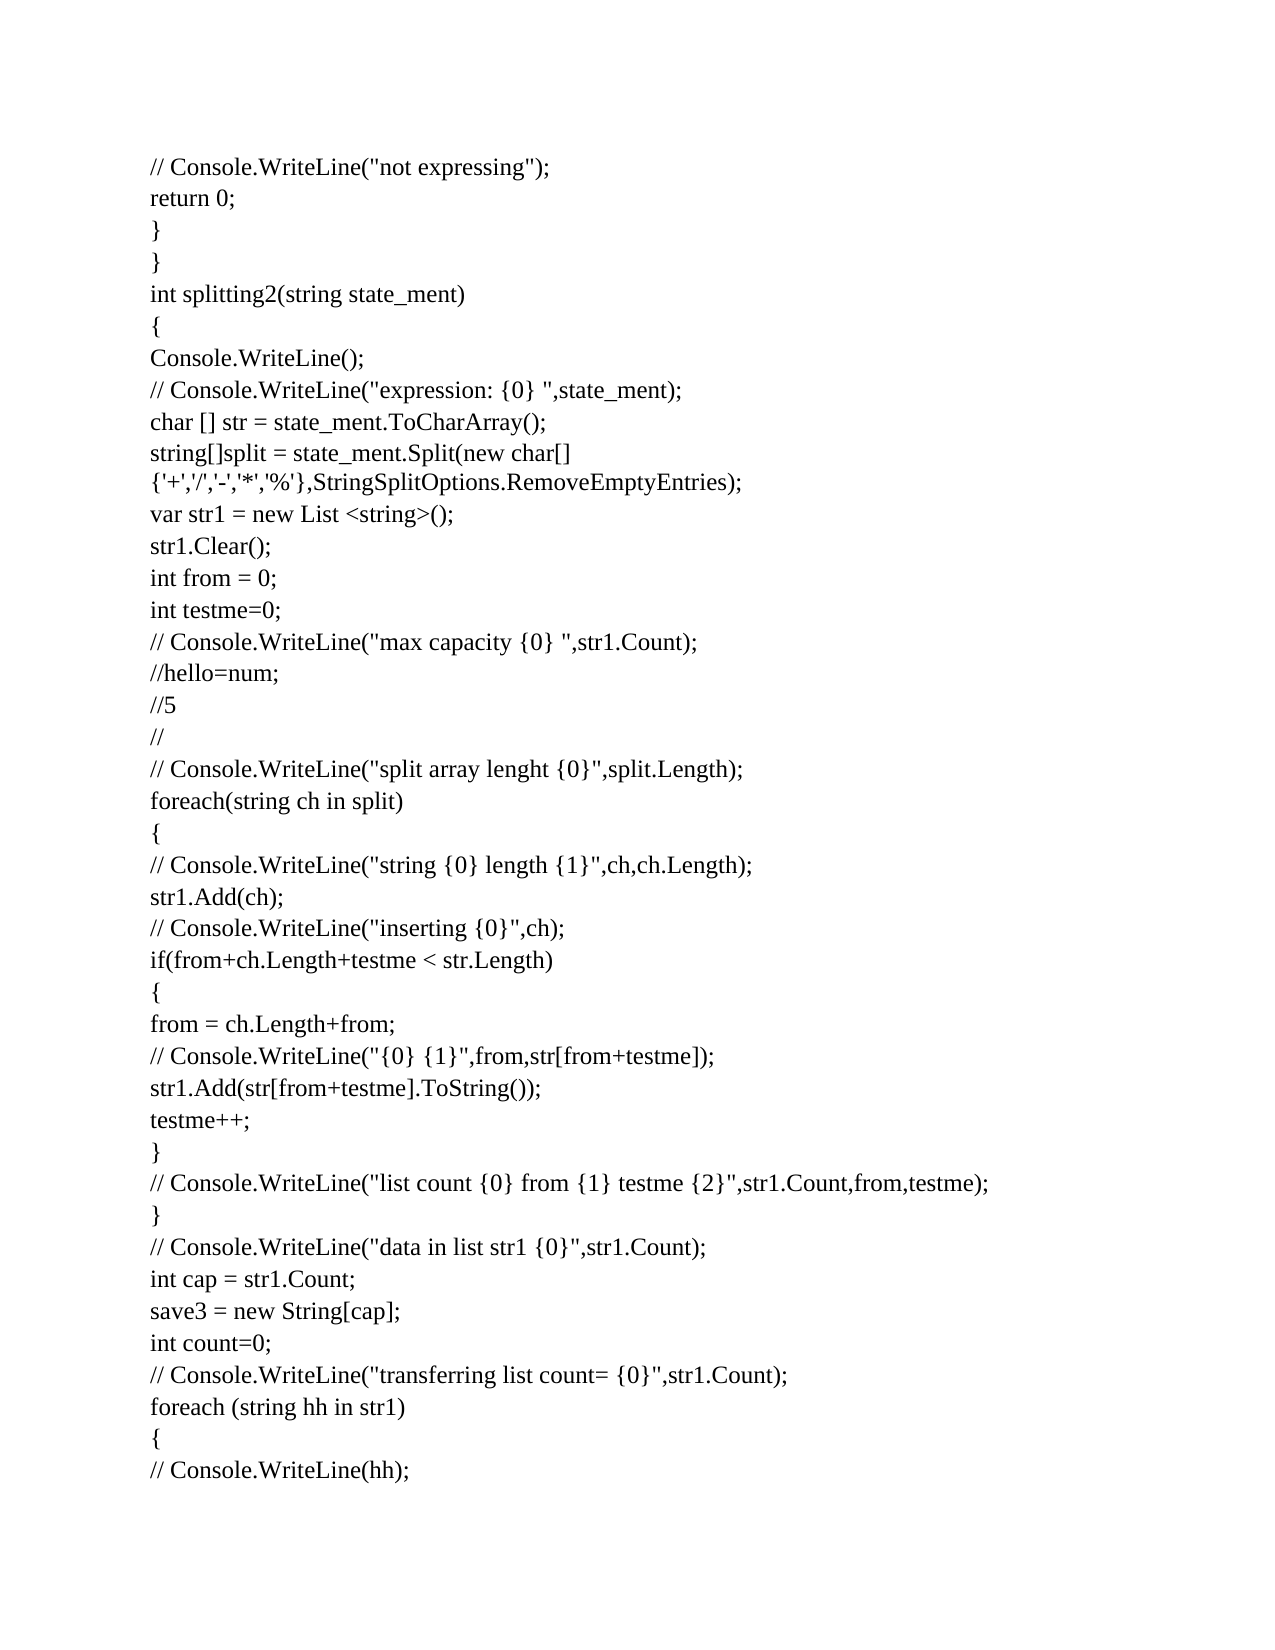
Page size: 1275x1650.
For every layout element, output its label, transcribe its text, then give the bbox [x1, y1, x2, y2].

table_header char [] str = state_ment.ToCharArray(); [149, 405, 577, 437]
table_header if(from+ch.Length+testme < str.Length) [149, 944, 591, 976]
table_header // Console.WriteLine("data in list str1 {0}",str1.Count); [149, 1231, 745, 1262]
table_header { [149, 816, 162, 848]
table_header // Console.WriteLine("not expressing"); [149, 150, 585, 182]
table_header // Console.WriteLine("split array lenght {0}",split.Length); [149, 753, 779, 784]
table_header { [149, 976, 162, 1007]
table_header // [149, 721, 174, 752]
table_header // Console.WriteLine("expression: {0} ",state_ment); [149, 373, 722, 405]
table_header // Console.WriteLine("inserting {0}",ch); [149, 912, 587, 944]
table_header // Console.WriteLine(hh); [149, 1454, 433, 1486]
table_header { [149, 309, 162, 341]
table_header int cap = str1.Count; [149, 1263, 374, 1294]
table_header save3 = new String[cap]; [149, 1294, 420, 1326]
table_header int testme=0; [149, 593, 297, 625]
table_header } [149, 214, 162, 246]
table_header Console.WriteLine(); [149, 341, 377, 373]
table_header // Console.WriteLine("transferring list count= {0}",str1.Count); [149, 1358, 833, 1390]
table_header // Console.WriteLine("max capacity {0} ",str1.Count); [149, 625, 733, 657]
table_header testme++; [149, 1103, 264, 1135]
table_header str1.Clear(); [149, 529, 283, 561]
table_header //hello=num; [149, 657, 295, 689]
table_header int count=0; [149, 1326, 283, 1358]
table_header } [149, 1199, 162, 1231]
table_header str1.Add(ch); [149, 880, 295, 912]
table_header // Console.WriteLine("string {0} length {1}",ch,ch.Length); [149, 848, 781, 880]
table_header int splitting2(string state_ment) [149, 278, 502, 309]
table_header } [149, 246, 162, 277]
table_header var str1 = new List <string>(); [149, 498, 472, 529]
table_header str1.Add(str[from+testme].ToString()); [149, 1071, 577, 1103]
table_header // Console.WriteLine("list count {0} from {1} testme {2}",str1.Count,from,testme); [149, 1167, 1043, 1199]
table_header //5 [149, 689, 189, 721]
table_header foreach (string hh in str1) [149, 1390, 435, 1422]
table_header int from = 0; [149, 561, 285, 593]
table_header foreach(string ch in split) [149, 784, 431, 816]
table_header // Console.WriteLine("{0} {1}",from,str[from+testme]); [149, 1039, 741, 1071]
table_header return 0; [149, 182, 243, 214]
table_header } [149, 1135, 162, 1167]
table_header string[]split = state_ment.Split(new char[] {'+','/','-','*','%'},StringSplitOptions.RemoveEmptyEntries); [149, 437, 1127, 497]
table_header { [149, 1422, 162, 1454]
table_header from = ch.Length+from; [149, 1008, 414, 1039]
